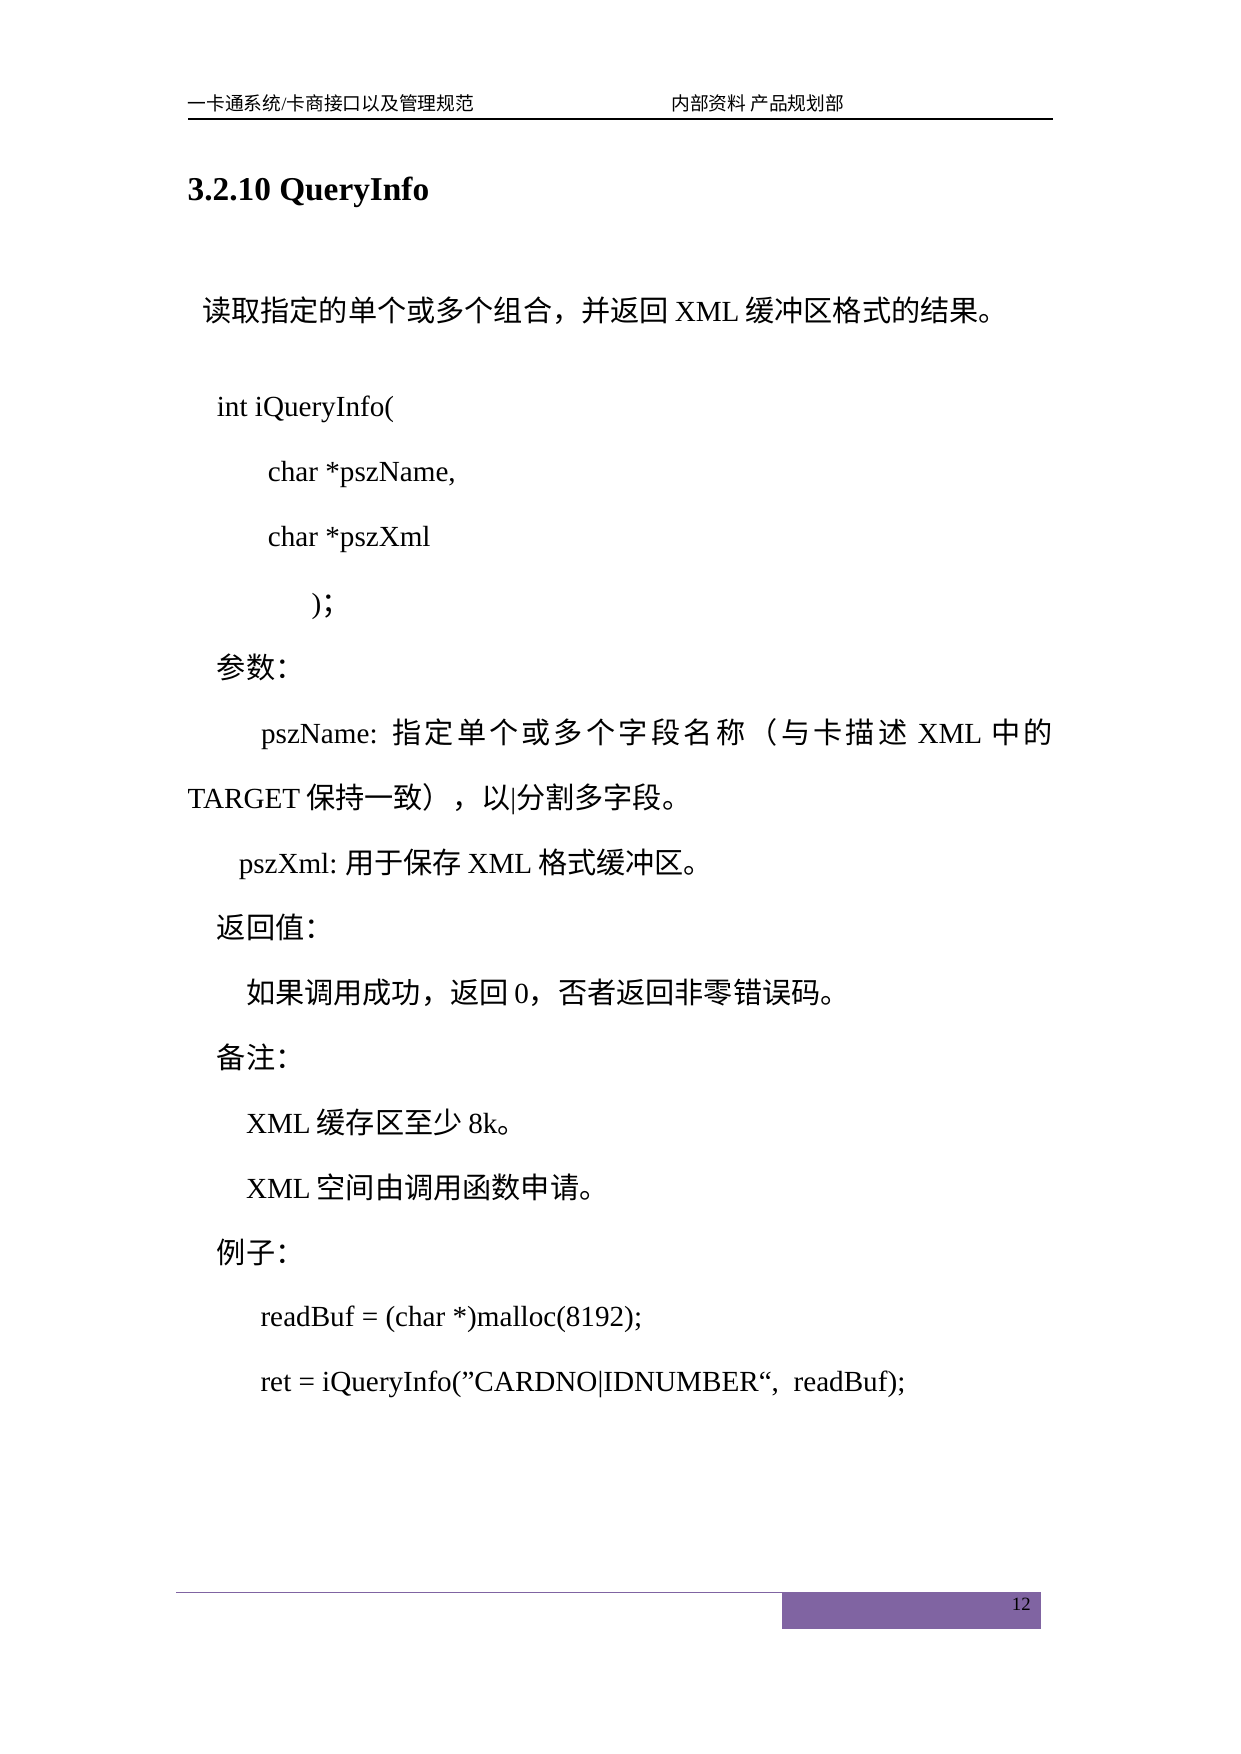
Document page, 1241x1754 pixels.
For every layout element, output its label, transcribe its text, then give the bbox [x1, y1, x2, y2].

text int iQueryInfo( [187, 373, 1053, 438]
text readBuf = (char *)malloc(8192); [187, 1283, 1053, 1348]
text pszName: 指定单个或多个字段名称（与卡描述XML中的TARGET保持一致），以|分割多字段。 [187, 698, 1053, 828]
text 例子： [187, 1218, 1053, 1283]
text pszXml: 用于保存XML格式缓冲区。 [187, 828, 1053, 893]
subtitle 3.2.10 QueryInfo [187, 156, 1053, 221]
text 返回值： [187, 893, 1053, 958]
text 读取指定的单个或多个组合，并返回XML缓冲区格式的结果。 [187, 276, 1053, 341]
text ret = iQueryInfo(”CARDNO|IDNUMBER“, readBuf); [187, 1348, 1053, 1413]
text XML空间由调用函数申请。 [187, 1153, 1053, 1218]
text char *pszXml [187, 503, 1053, 568]
text XML缓存区至少8k。 [187, 1088, 1053, 1153]
text 参数： [187, 633, 1053, 698]
text 如果调用成功，返回0，否者返回非零错误码。 [187, 958, 1053, 1023]
text char *pszName, [187, 438, 1053, 503]
text )； [187, 568, 1053, 633]
text 备注： [187, 1023, 1053, 1088]
